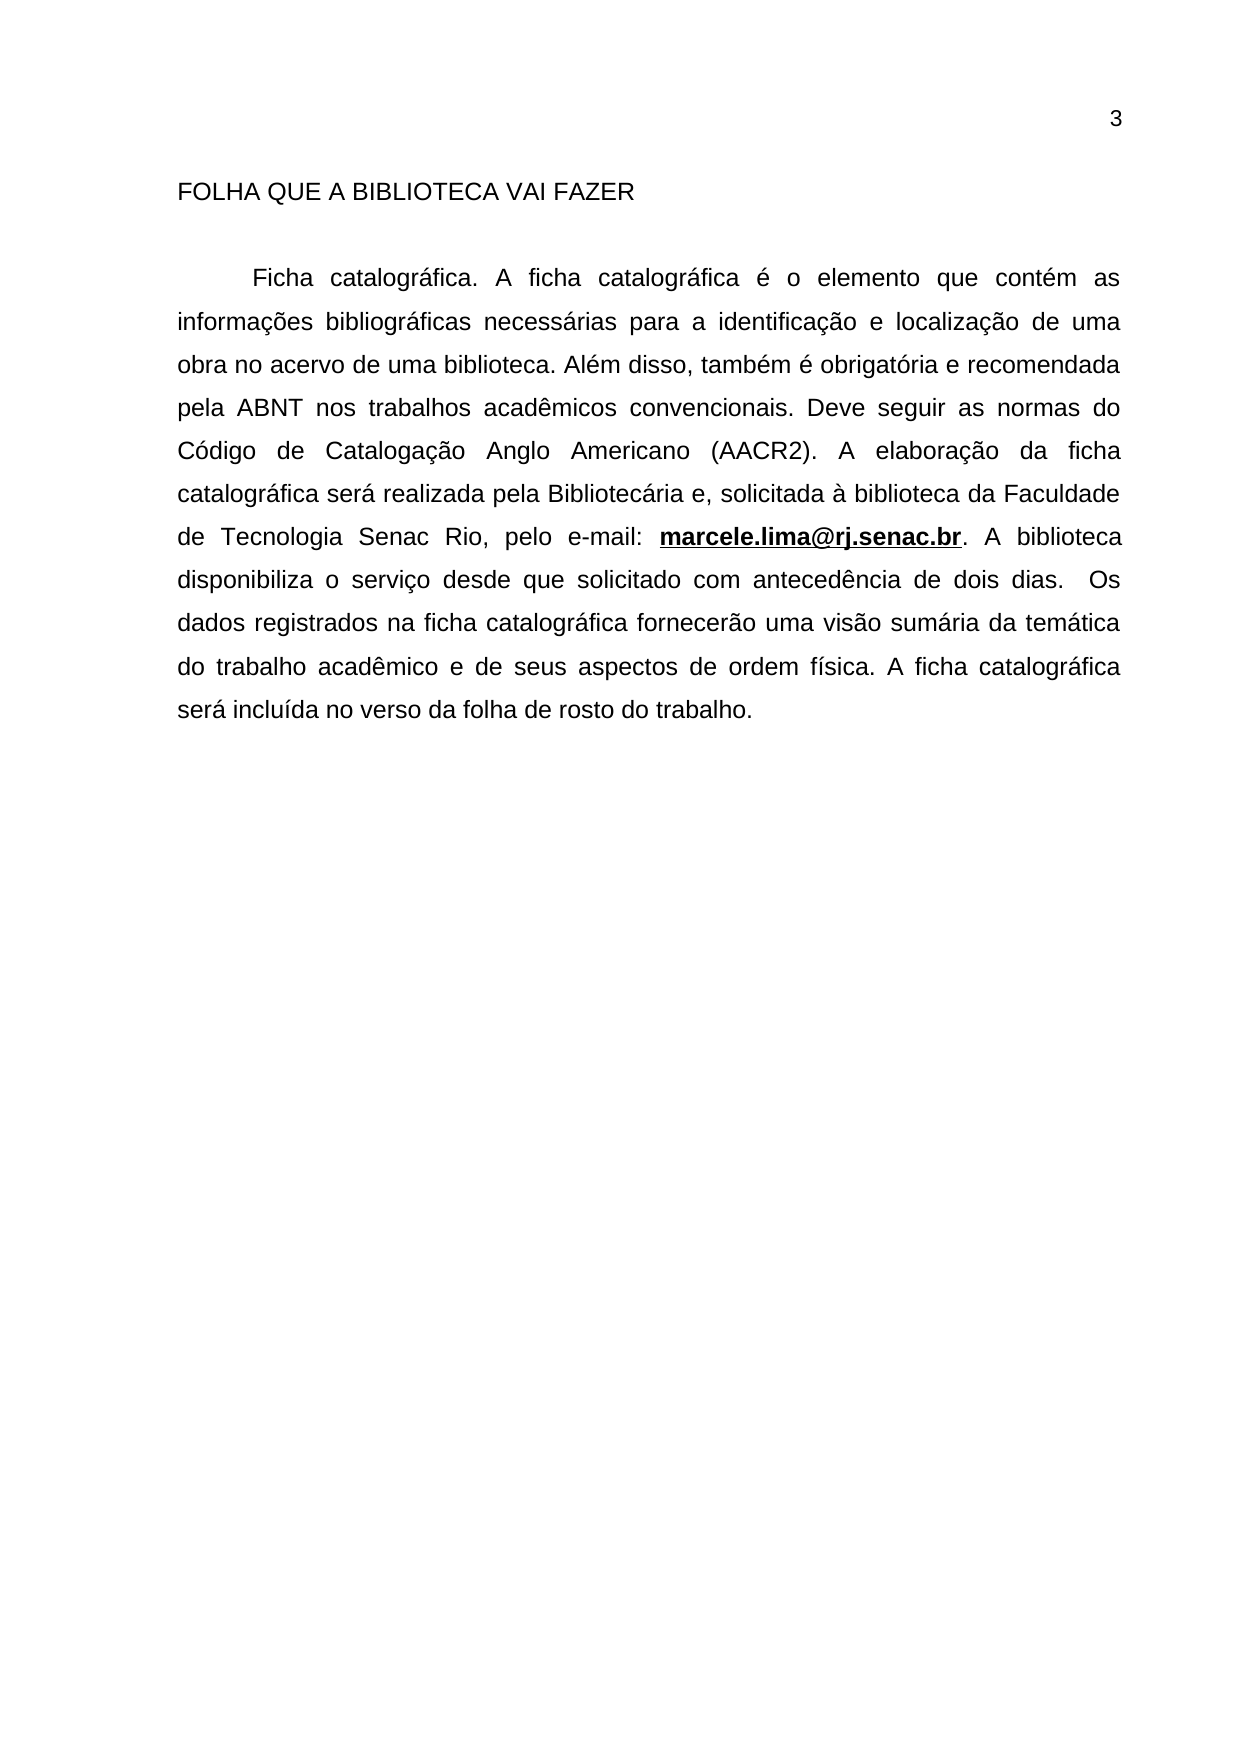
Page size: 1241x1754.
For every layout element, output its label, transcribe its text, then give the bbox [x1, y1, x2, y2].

text Ficha catalográfica. A ficha catalográfica é o elemento que contém as informações bibliográficas necessárias para a identificação e localização de uma obra no acervo de uma biblioteca. Além disso, também é obrigatória e recomendada pela ABNT nos trabalhos acadêmicos convencionais. Deve seguir as normas do Código de Catalogação Anglo Americano (AACR2). A elaboração da ficha catalográfica será realizada pela Bibliotecária e, solicitada à biblioteca da Faculdade de Tecnologia Senac Rio, pelo e-mail: marcele.lima@rj.senac.br. A biblioteca disponibiliza o serviço desde que solicitado com antecedência de dois dias. Os dados registrados na ficha catalográfica fornecerão uma visão sumária da temática do trabalho acadêmico e de seus aspectos de ordem física. A ficha catalográfica será incluída no verso da folha de rosto do trabalho. [177, 263, 1122, 723]
text FOLHA QUE A BIBLIOTECA VAI FAZER [177, 177, 1122, 206]
